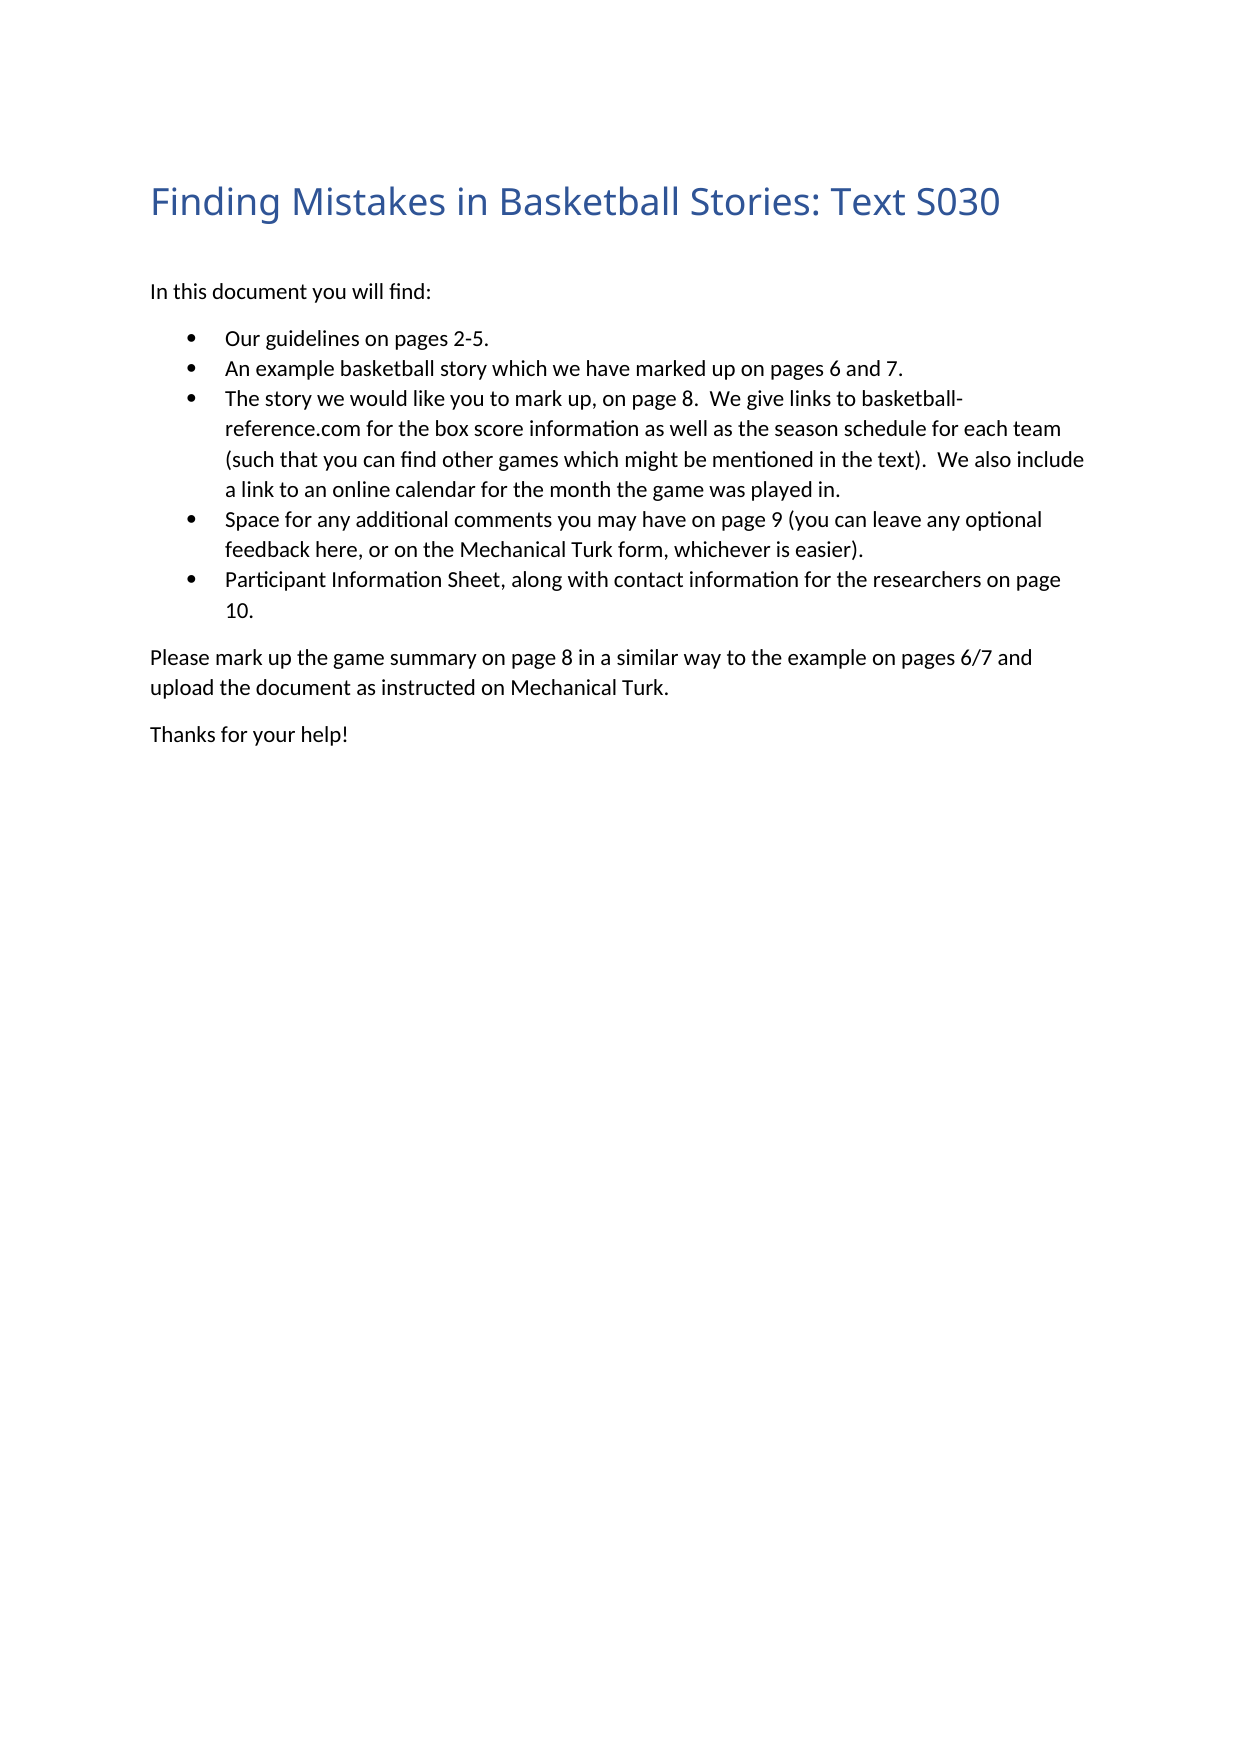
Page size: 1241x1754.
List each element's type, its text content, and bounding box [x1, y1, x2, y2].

text In this document you will find: [150, 277, 1090, 305]
text Please mark up the game summary on page 8 in a similar way to the example on pages 6/7 and upload the document as instructed on Mechanical Turk. [150, 643, 1090, 701]
list An example basketball story which we have marked up on pages 6 and 7. [187, 354, 1090, 382]
list The story we would like you to mark up, on page 8. We give links to basketball-reference.com for the box score information as well as the season schedule for each team (such that you can find other games which might be mentioned in the text). We also include a link to an online calendar for the month the game was played in. [187, 384, 1090, 503]
list Space for any additional comments you may have on page 9 (you can leave any optional feedback here, or on the Mechanical Turk form, whichever is easier). [187, 505, 1090, 563]
list Participant Information Sheet, along with contact information for the researchers on page 10. [187, 566, 1090, 624]
subtitle Finding Mistakes in Basketball Stories: Text S030 [150, 175, 1090, 226]
list Our guidelines on pages 2-5. [187, 324, 1090, 352]
text Thanks for your help! [150, 720, 1090, 748]
